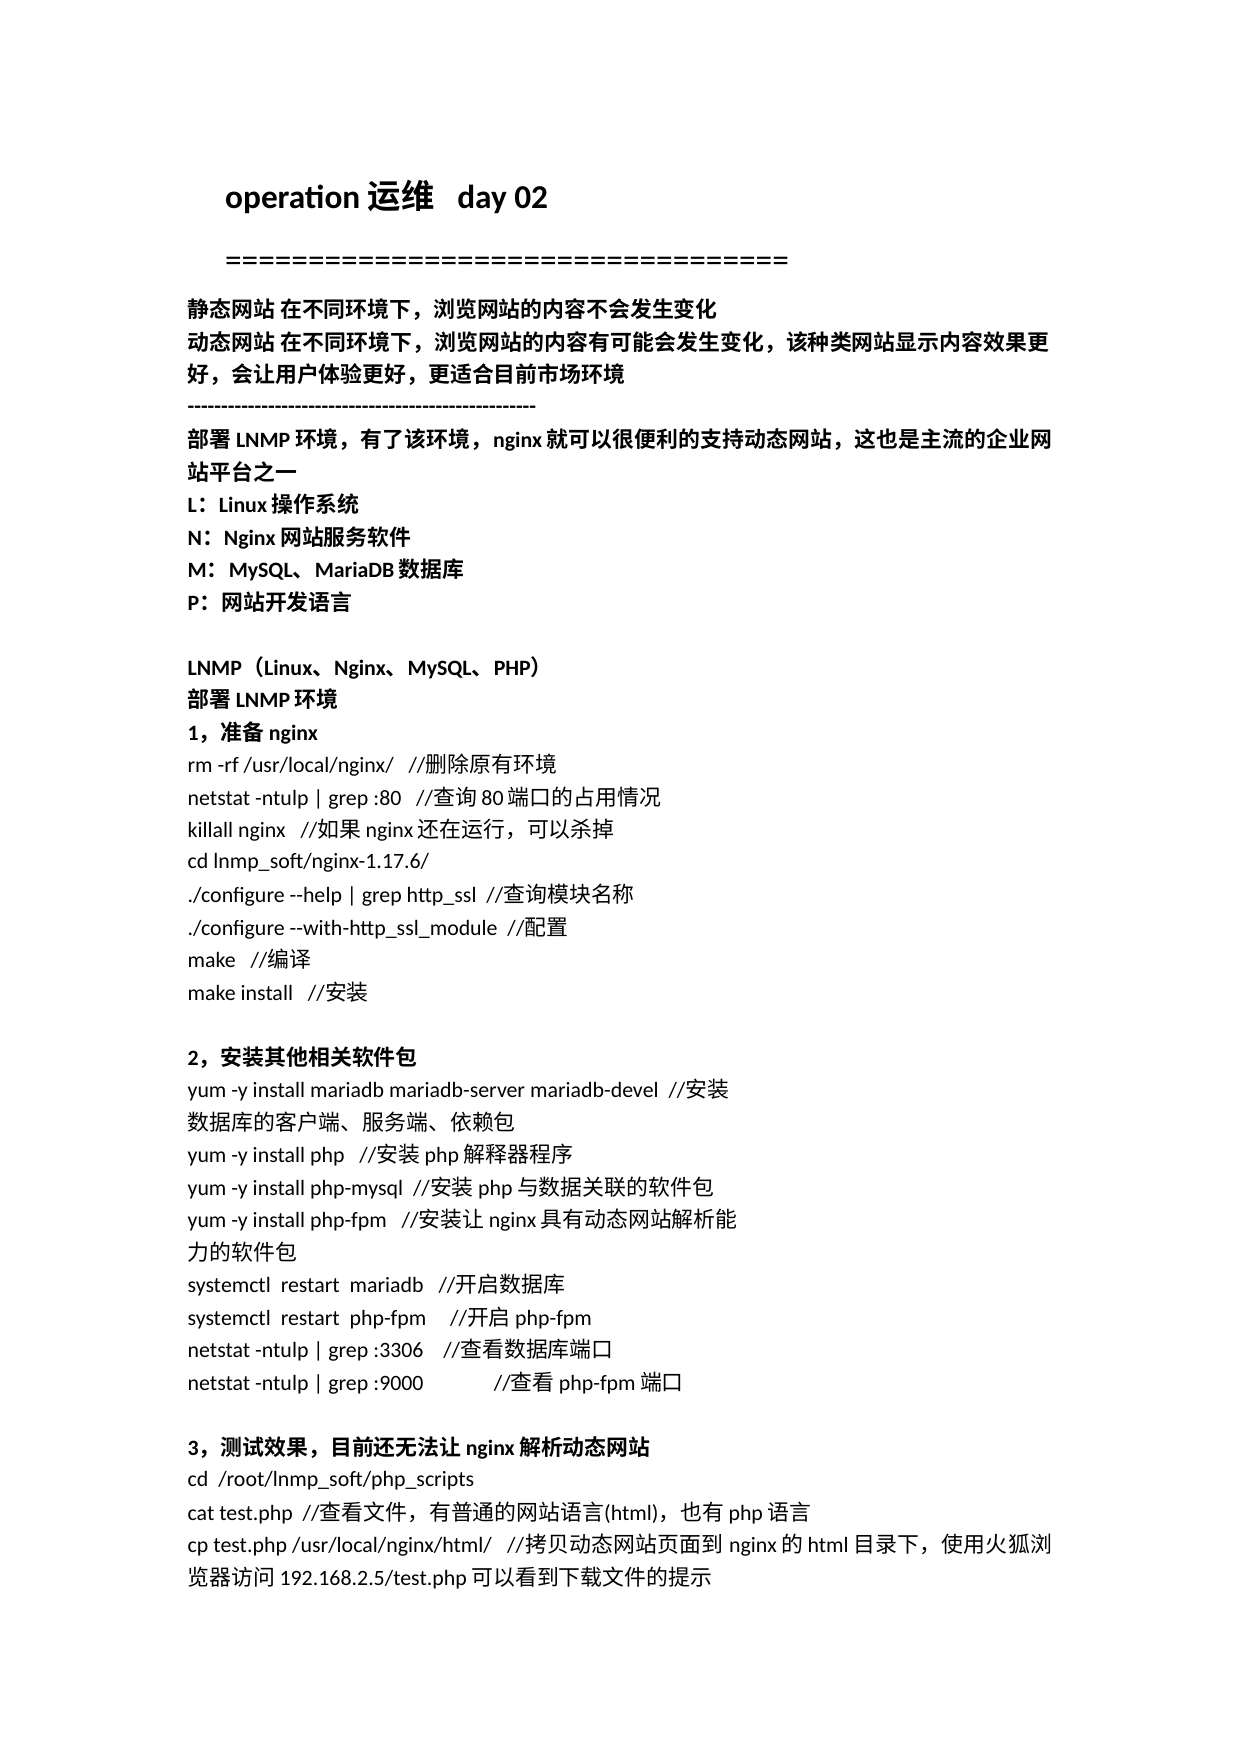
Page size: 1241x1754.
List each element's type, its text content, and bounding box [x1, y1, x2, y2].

text cp test.php /usr/local/nginx/html/ //拷贝动态网站页面到nginx的html目录下，使用火狐浏览器访问192.168.2.5/test.php可以看到下载文件的提示 [187, 1527, 1053, 1592]
text LNMP（Linux、Nginx、MySQL、PHP） [187, 649, 1053, 682]
text cat test.php //查看文件，有普通的网站语言(html)，也有php语言 [187, 1494, 1053, 1527]
text L：Linux操作系统 [187, 487, 1053, 519]
text 2，安装其他相关软件包 [187, 1039, 1053, 1072]
text 3，测试效果，目前还无法让nginx解析动态网站 [187, 1429, 1053, 1462]
text 动态网站 在不同环境下，浏览网站的内容有可能会发生变化，该种类网站显示内容效果更好，会让用户体验更好，更适合目前市场环境 [187, 324, 1053, 389]
text make install //安装 [187, 974, 1053, 1007]
text rm -rf /usr/local/nginx/ //删除原有环境 [187, 747, 1053, 779]
text netstat -ntulp | grep :80 //查询80端口的占用情况 [187, 779, 1053, 812]
text cd lnmp_soft/nginx-1.17.6/ [187, 844, 1053, 877]
text yum -y install php //安装php解释器程序 [187, 1137, 1053, 1169]
text yum -y install php-fpm //安装让nginx具有动态网站解析能 [187, 1202, 1053, 1234]
text 部署LNMP环境 [187, 682, 1053, 714]
text netstat -ntulp | grep :9000 //查看php-fpm端口 [187, 1364, 1053, 1397]
text 力的软件包 [187, 1234, 1053, 1267]
text netstat -ntulp | grep :3306 //查看数据库端口 [187, 1332, 1053, 1364]
text operation 运维 day 02 [225, 162, 1053, 227]
text ./configure --with-http_ssl_module //配置 [187, 909, 1053, 942]
text 静态网站 在不同环境下，浏览网站的内容不会发生变化 [187, 292, 1053, 324]
text 部署LNMP环境，有了该环境，nginx就可以很便利的支持动态网站，这也是主流的企业网站平台之一 [187, 422, 1053, 487]
text 1，准备nginx [187, 714, 1053, 747]
text yum -y install php-mysql //安装php与数据关联的软件包 [187, 1169, 1053, 1202]
text P：网站开发语言 [187, 584, 1053, 617]
text systemctl restart php-fpm //开启php-fpm [187, 1299, 1053, 1332]
text 数据库的客户端、服务端、依赖包 [187, 1104, 1053, 1137]
text make //编译 [187, 942, 1053, 974]
text M：MySQL、MariaDB数据库 [187, 552, 1053, 584]
text cd /root/lnmp_soft/php_scripts [187, 1462, 1053, 1494]
text killall nginx //如果nginx还在运行，可以杀掉 [187, 812, 1053, 844]
text ./configure --help | grep http_ssl //查询模块名称 [187, 877, 1053, 909]
text yum -y install mariadb mariadb-server mariadb-devel //安装 [187, 1072, 1053, 1104]
text systemctl restart mariadb //开启数据库 [187, 1267, 1053, 1299]
text N：Nginx网站服务软件 [187, 519, 1053, 552]
text ---------------------------------------------------- [187, 389, 1053, 422]
text ================================== [225, 227, 1053, 292]
